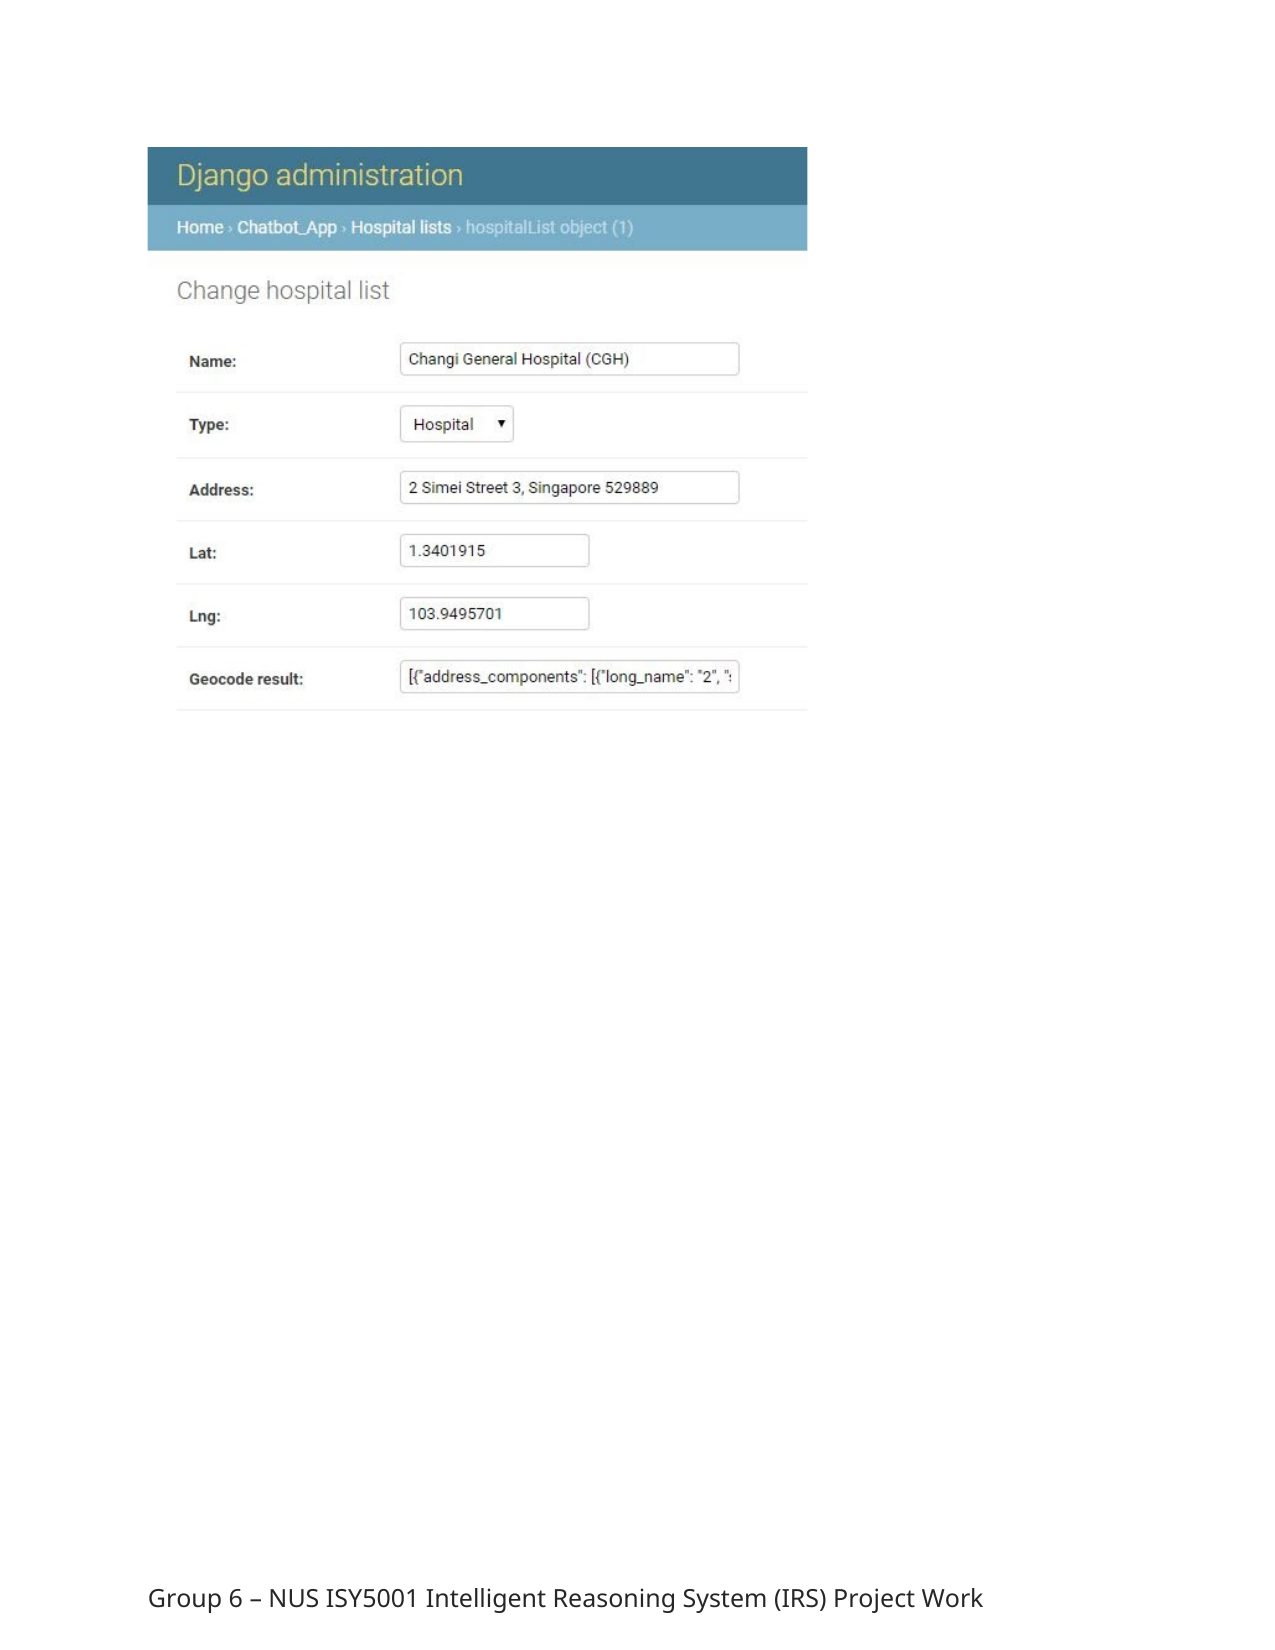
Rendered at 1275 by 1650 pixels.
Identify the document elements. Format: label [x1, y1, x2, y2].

picture [147, 147, 808, 733]
